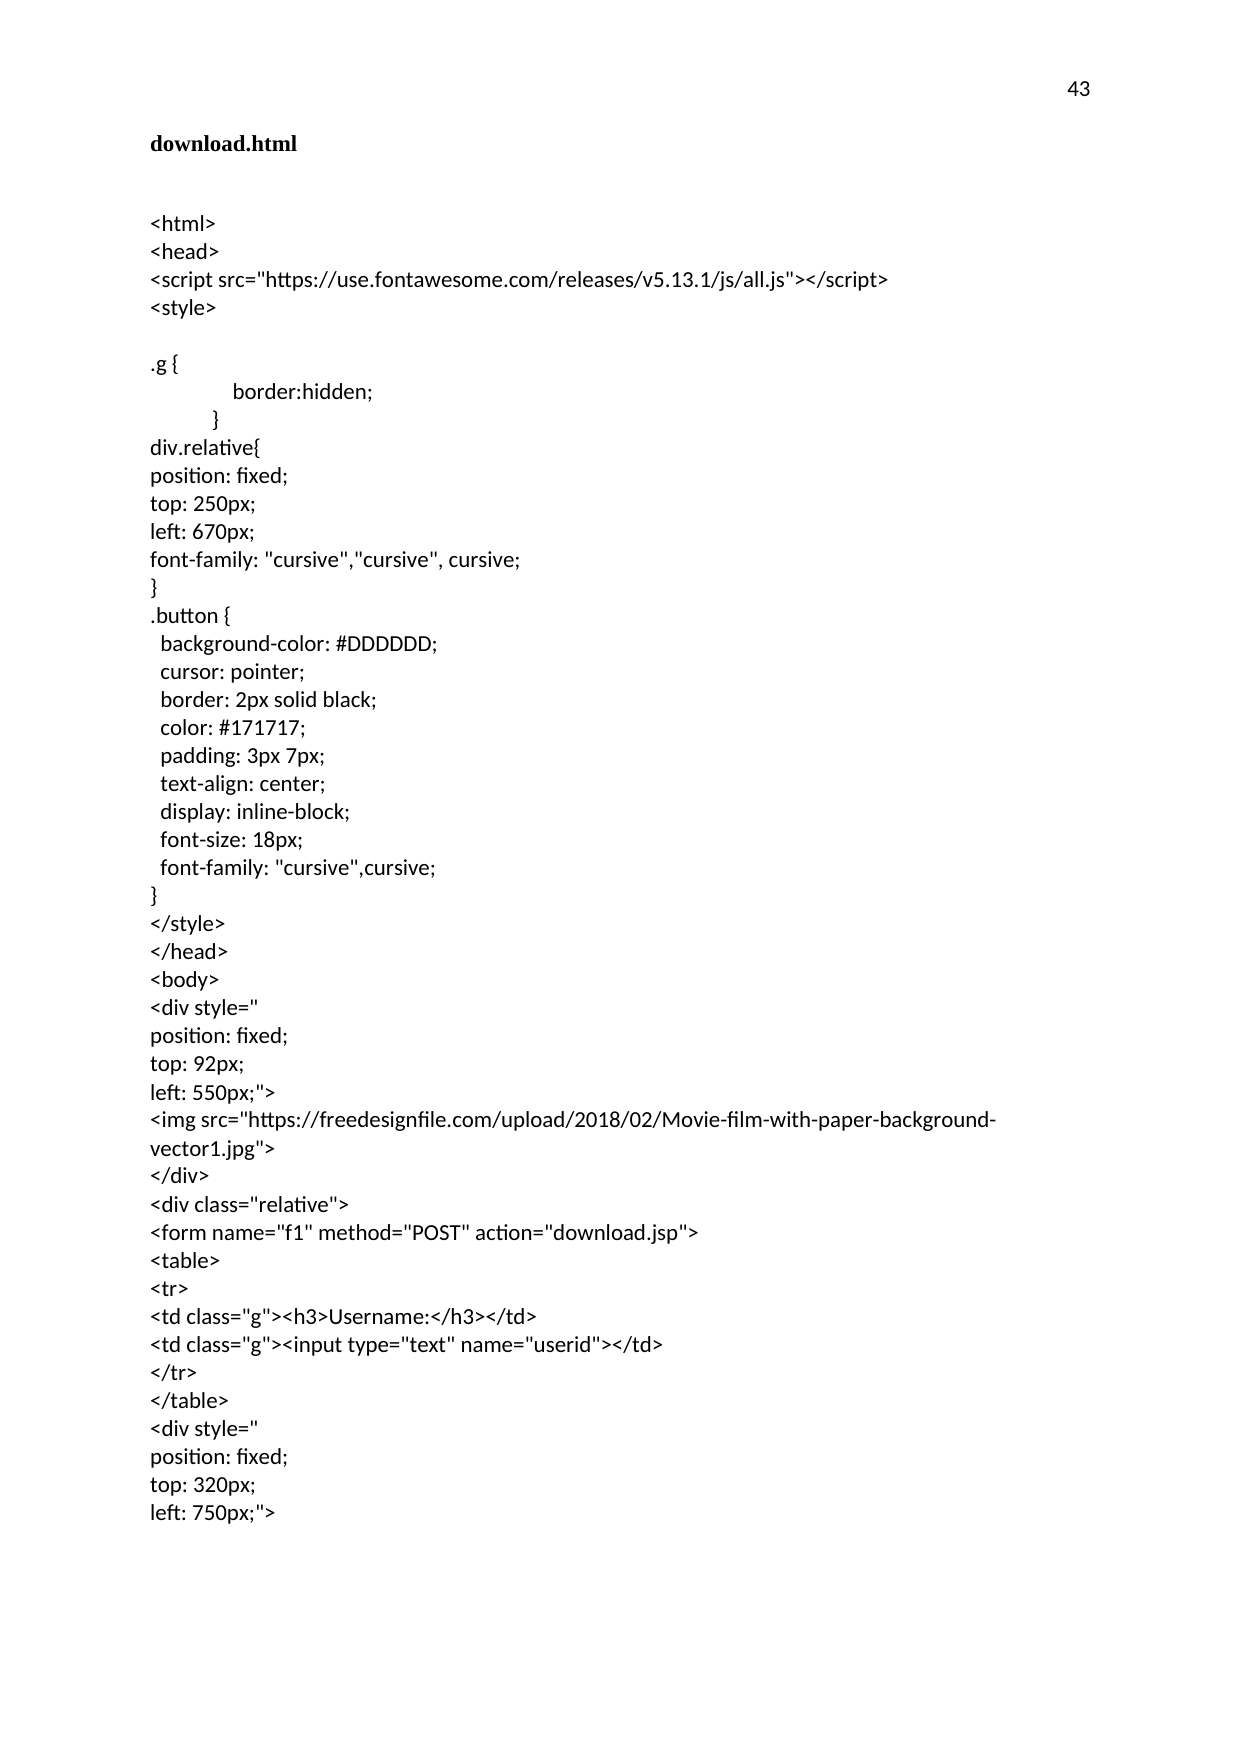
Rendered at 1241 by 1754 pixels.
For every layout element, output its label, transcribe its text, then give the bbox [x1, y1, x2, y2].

text <img src="https://freedesignfile.com/upload/2018/02/Movie-film-with-paper-background-vector1.jpg"> [150, 1106, 1090, 1162]
text padding: 3px 7px; [150, 741, 1090, 769]
text <style> [150, 293, 1090, 321]
text left: 750px;"> [150, 1498, 1090, 1526]
text </table> [150, 1386, 1090, 1414]
text top: 250px; [150, 489, 1090, 517]
text </tr> [150, 1358, 1090, 1386]
text background-color: #DDDDDD; [150, 629, 1090, 657]
text left: 550px;"> [150, 1078, 1090, 1106]
text display: inline-block; [150, 797, 1090, 825]
text cursor: pointer; [150, 657, 1090, 685]
text <div style=" [150, 1414, 1090, 1442]
text <td class="g"><h3>Username:</h3></td> [150, 1302, 1090, 1330]
text font-size: 18px; [150, 825, 1090, 853]
text <head> [150, 237, 1090, 265]
text <div style=" [150, 993, 1090, 1022]
text font-family: "cursive",cursive; [150, 853, 1090, 881]
text .g { [150, 349, 1090, 377]
text position: fixed; [150, 1022, 1090, 1049]
text </div> [150, 1162, 1090, 1190]
text } [150, 405, 1090, 433]
text </style> [150, 909, 1090, 937]
text <table> [150, 1246, 1090, 1274]
text <html> [150, 209, 1090, 237]
text </head> [150, 937, 1090, 966]
text } [150, 573, 1090, 601]
text <form name="f1" method="POST" action="download.jsp"> [150, 1218, 1090, 1246]
text div.relative{ [150, 433, 1090, 461]
text position: fixed; [150, 461, 1090, 489]
text .button { [150, 601, 1090, 629]
text position: fixed; [150, 1442, 1090, 1470]
text font-family: "cursive","cursive", cursive; [150, 545, 1090, 573]
text border: 2px solid black; [150, 685, 1090, 713]
text <tr> [150, 1274, 1090, 1302]
text } [150, 881, 1090, 909]
text top: 92px; [150, 1049, 1090, 1078]
text <script src="https://use.fontawesome.com/releases/v5.13.1/js/all.js"></script> [150, 265, 1090, 293]
text <body> [150, 966, 1090, 993]
text color: #171717; [150, 713, 1090, 741]
text top: 320px; [150, 1470, 1090, 1498]
text text-align: center; [150, 769, 1090, 797]
text left: 670px; [150, 517, 1090, 545]
text download.html [150, 130, 1090, 156]
text border:hidden; [150, 377, 1090, 405]
text <td class="g"><input type="text" name="userid"></td> [150, 1330, 1090, 1358]
text <div class="relative"> [150, 1190, 1090, 1218]
